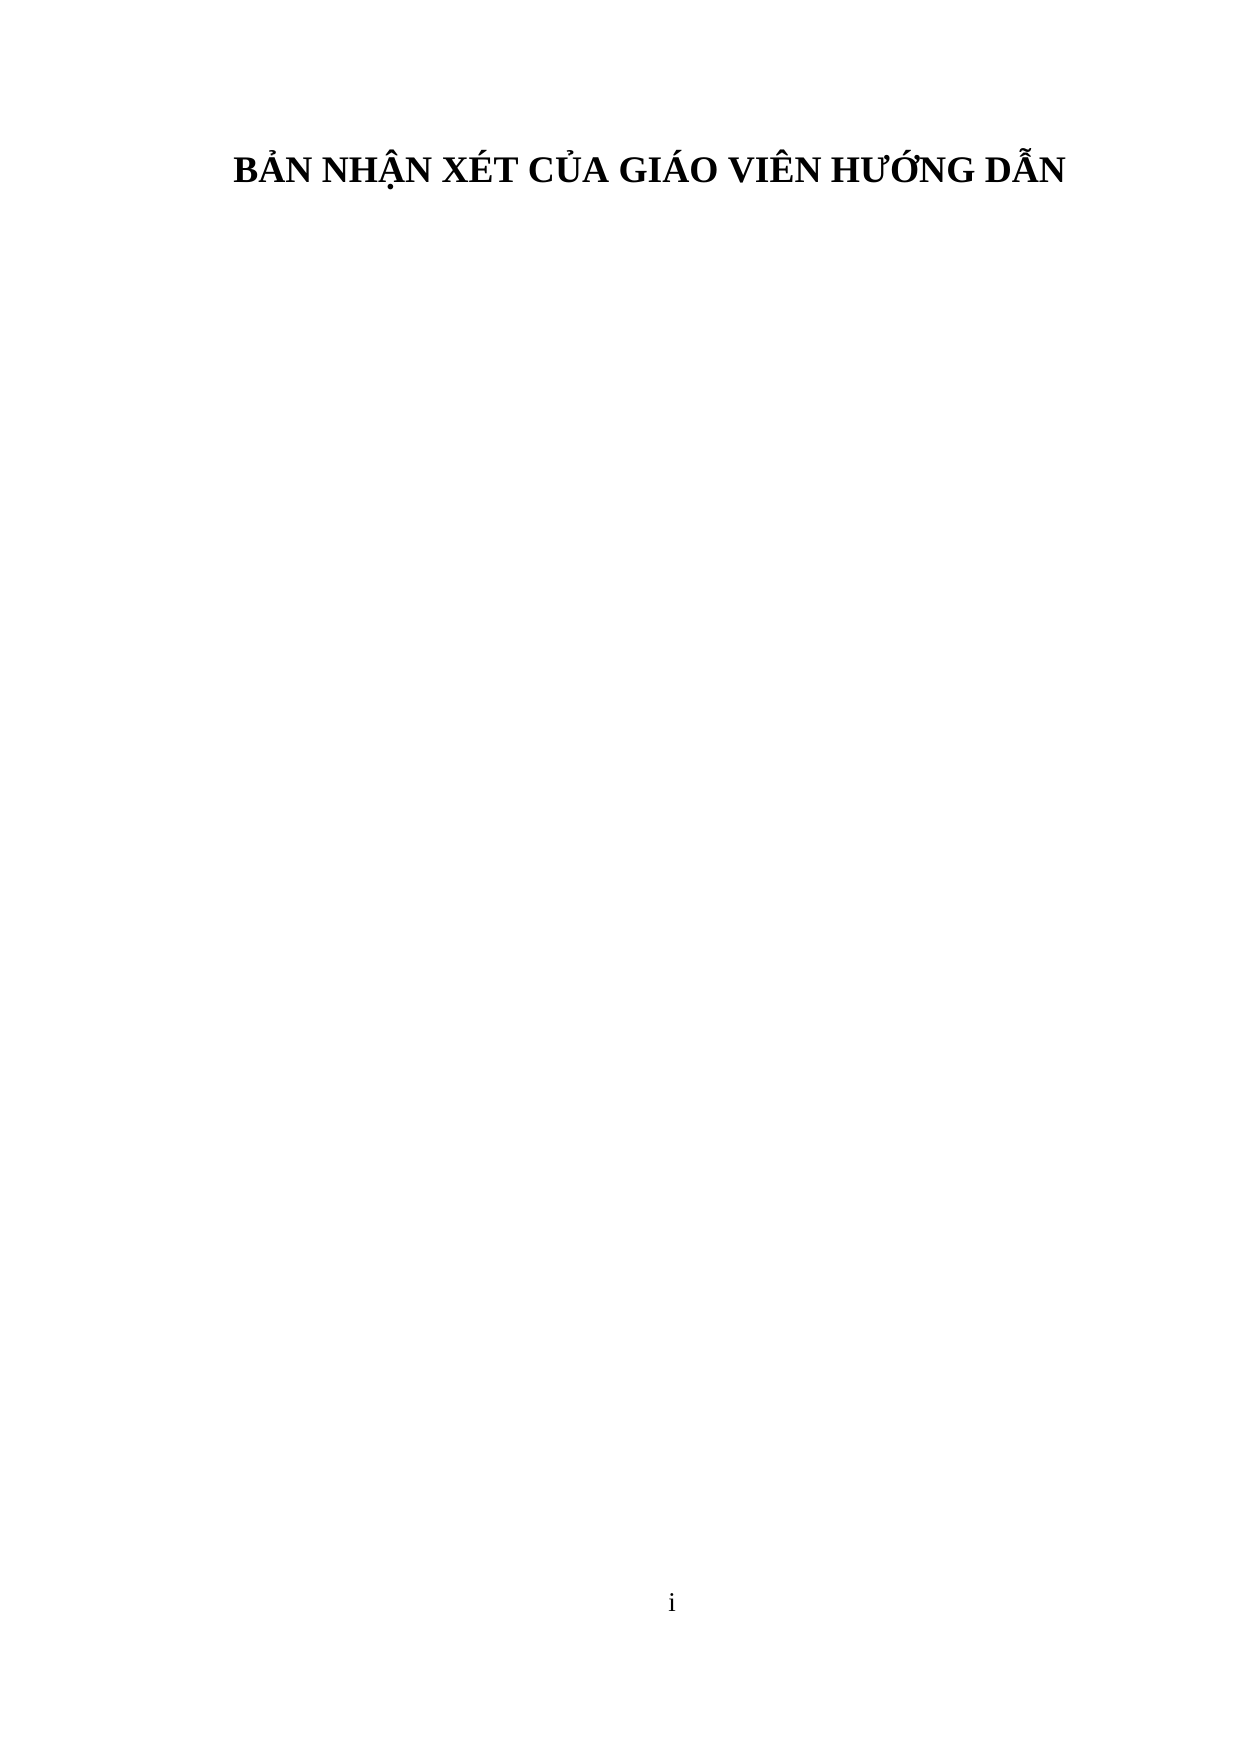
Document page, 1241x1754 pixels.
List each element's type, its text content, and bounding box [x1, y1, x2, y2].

text BẢN NHẬN XÉT CỦA GIÁO VIÊN HƯỚNG DẪNLỜI CẢM ƠN [177, 148, 1122, 191]
